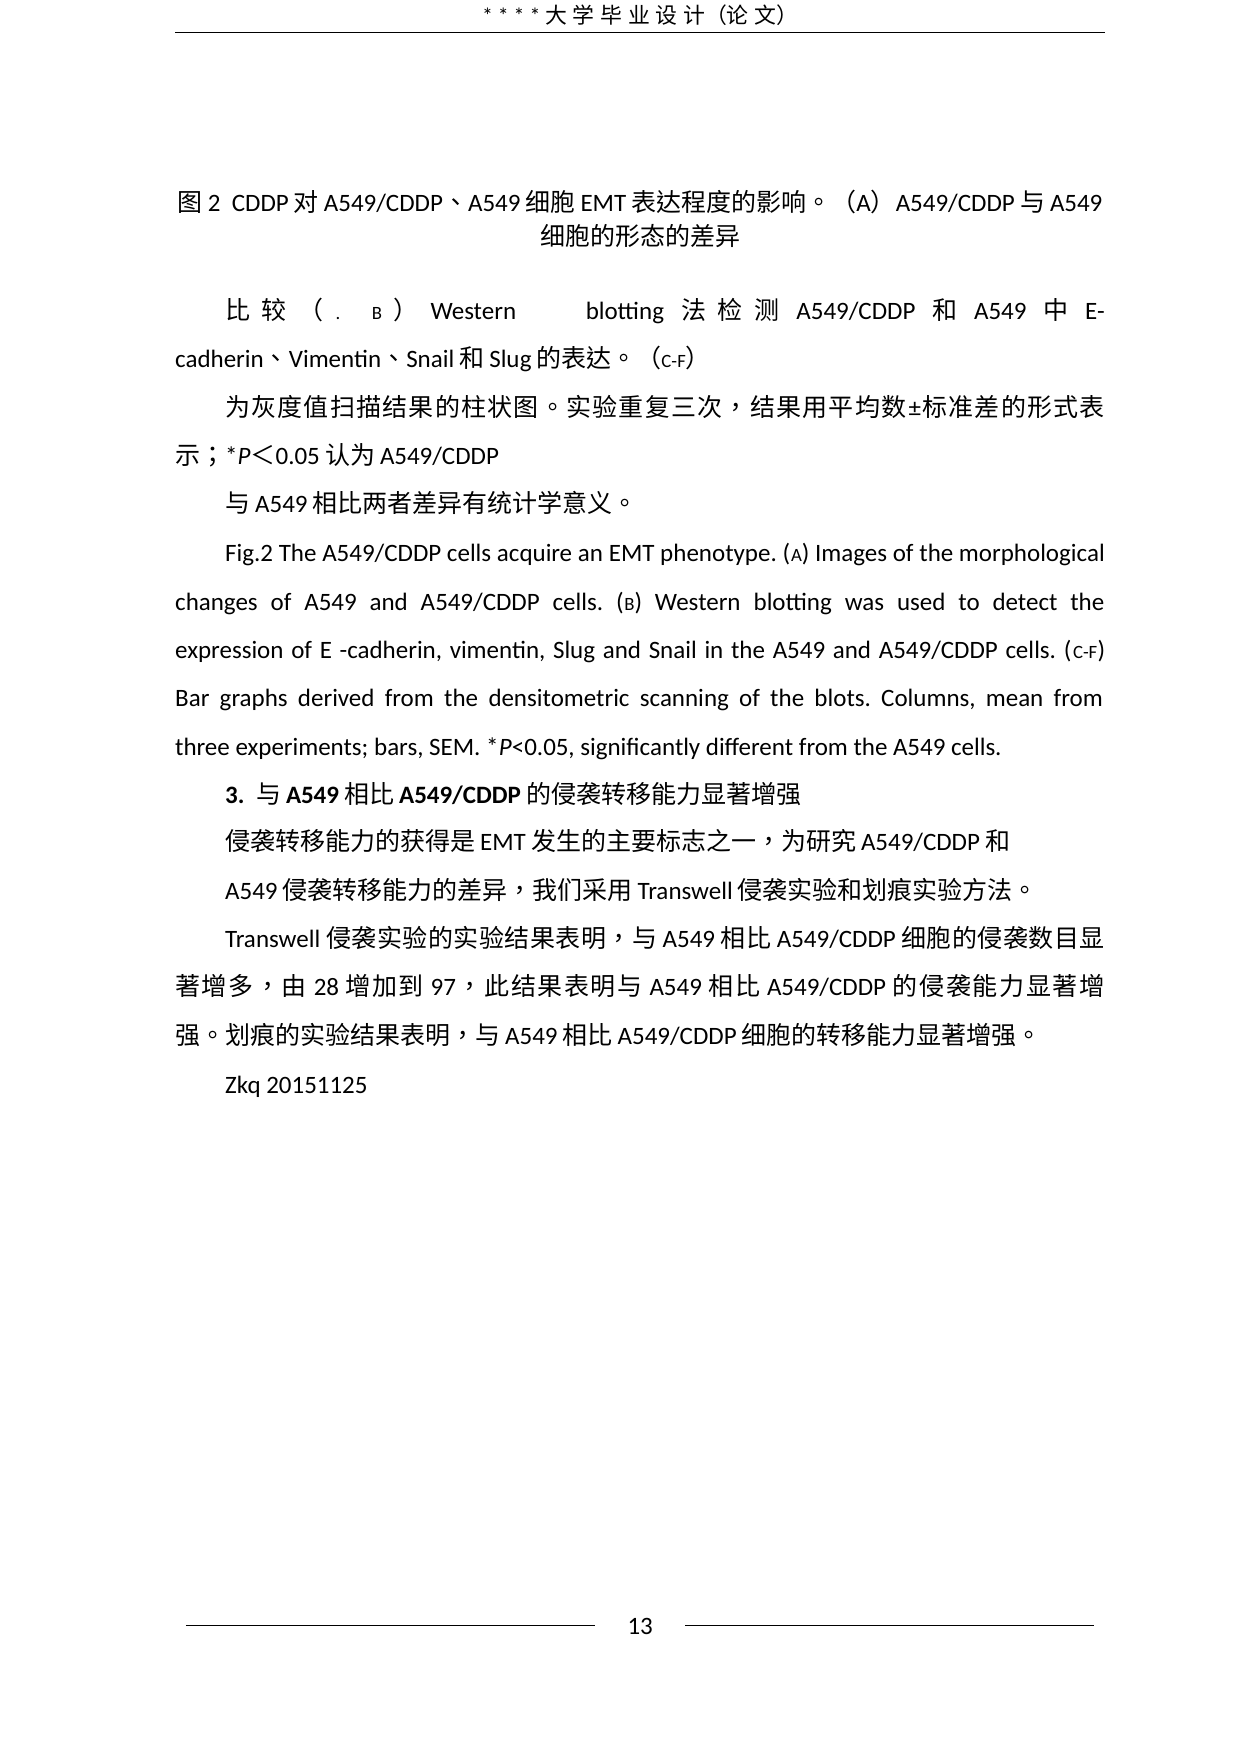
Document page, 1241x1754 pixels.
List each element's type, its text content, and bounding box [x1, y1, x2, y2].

text 为灰度值扫描结果的柱状图。实验重复三次，结果用平均数±标准差的形式表示；*P＜0.05认为A549/CDDP [175, 375, 1105, 471]
text A549侵袭转移能力的差异，我们采用Transwell侵袭实验和划痕实验方法。 [175, 858, 1105, 906]
text 侵袭转移能力的获得是EMT发生的主要标志之一，为研究A549/CDDP 和 [175, 810, 1105, 858]
text 图2 CDDP对A549/CDDP、A549细胞EMT表达程度的影响。（A）A549/CDDP与A549细胞的形态的差异 [175, 185, 1105, 253]
text 比较（. B）Western blotting法检测A549/CDDP和A549中E-cadherin、Vimentin、Snail和Slug的表达。（C-F） [175, 278, 1105, 375]
subtitle 3. 与A549相比A549/CDDP的侵袭转移能力显著增强 [175, 761, 1105, 810]
text 与A549相比两者差异有统计学意义。 [175, 471, 1105, 520]
text Fig.2 The A549/CDDP cells acquire an EMT phenotype. (A) Images of the morphological changes of A549 and A549/CDDP cells. (B) Western blotting was used to detect the expression of E -cadherin, vimentin, Slug and Snail in the A549 and A549/CDDP cells. (C-F) Bar graphs derived from the densitometric scanning of the blots. Columns, mean from three experiments; bars, SEM. *P<0.05, significantly different from the A549 cells. [175, 520, 1105, 761]
text Zkq 20151125 [175, 1051, 1105, 1100]
text Transwell侵袭实验的实验结果表明，与A549相比A549/CDDP细胞的侵袭数目显著增多，由28增加到97，此结果表明与A549相比A549/CDDP的侵袭能力显著增强。划痕的实验结果表明，与A549相比A549/CDDP细胞的转移能力显著增强。 [175, 906, 1105, 1051]
